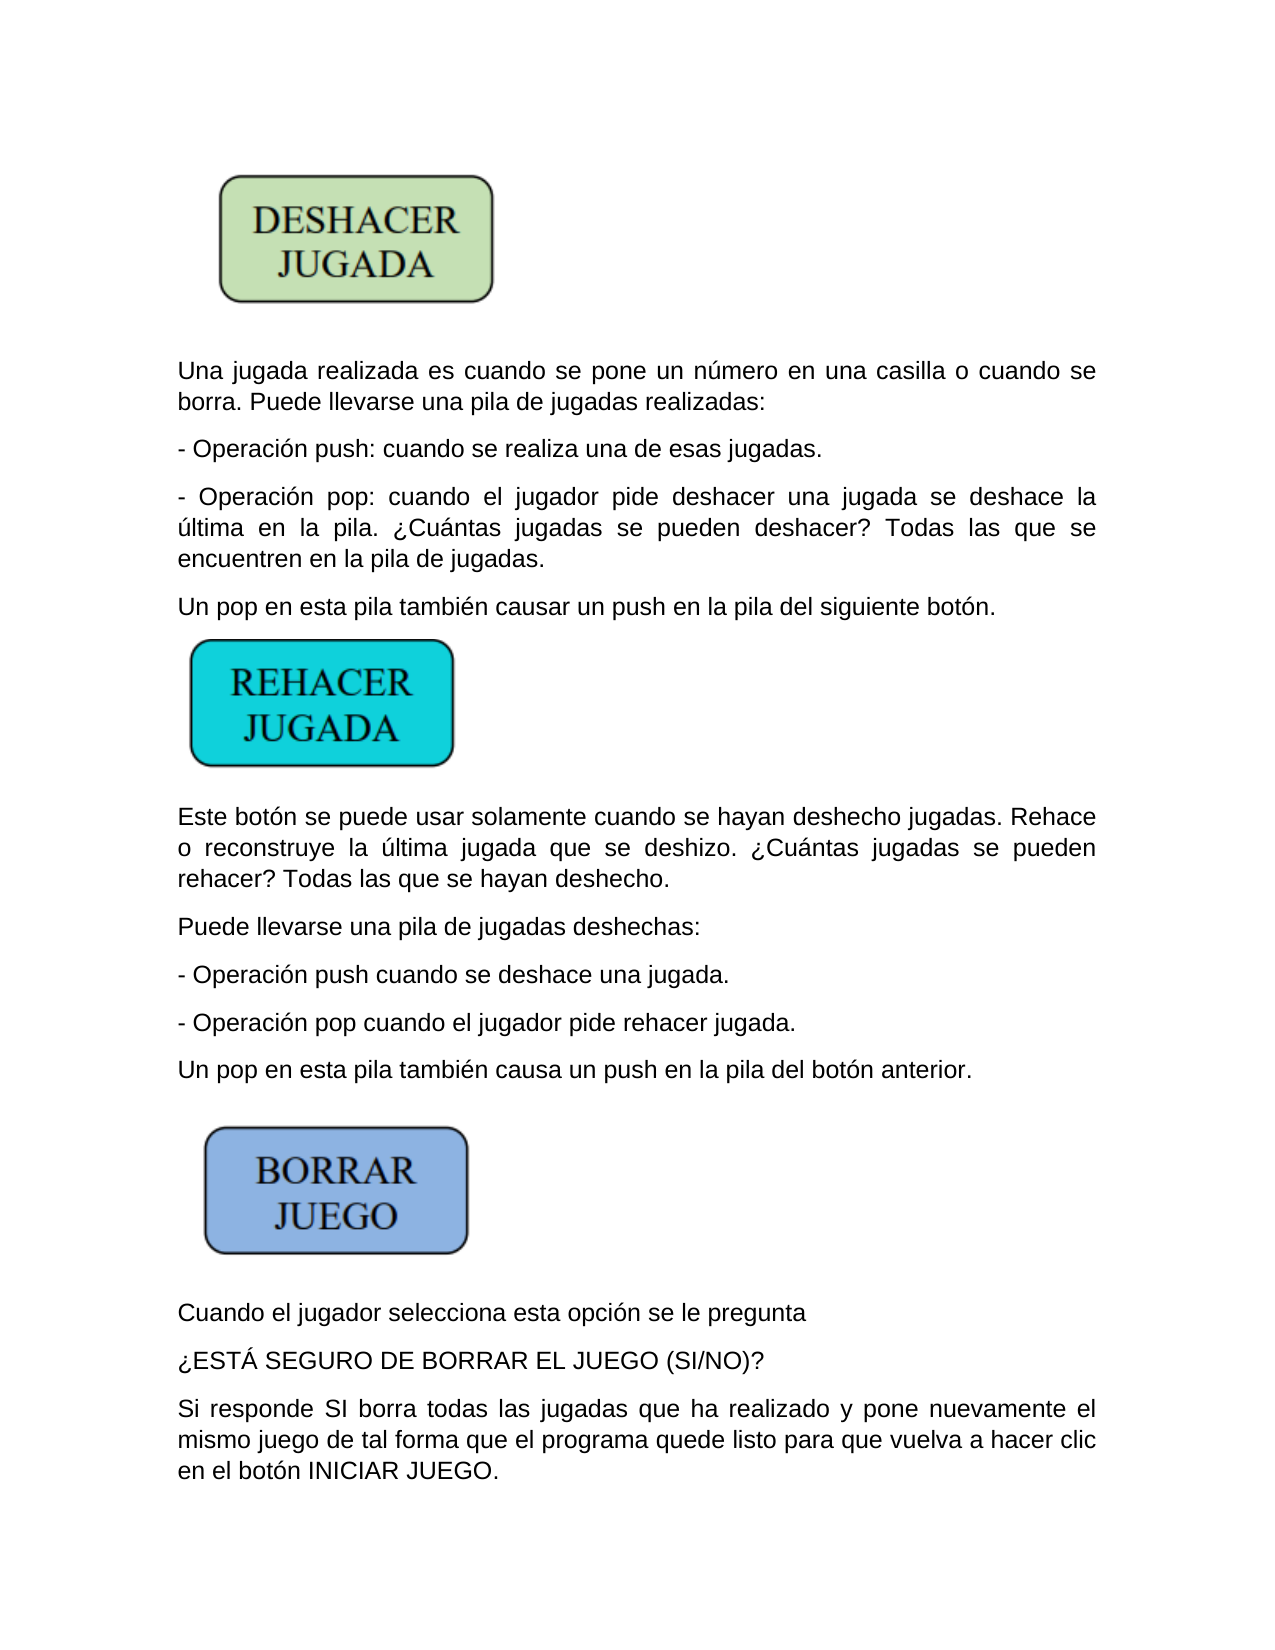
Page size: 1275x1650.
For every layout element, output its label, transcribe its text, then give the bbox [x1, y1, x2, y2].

text ¿ESTÁ SEGURO DE BORRAR EL JUEGO (SI/NO)? [177, 1346, 1098, 1375]
text Puede llevarse una pila de jugadas deshechas: [177, 912, 1098, 941]
text Una jugada realizada es cuando se pone un número en una casilla o cuando se borra. Puede llevarse una pila de jugadas realizadas: [177, 356, 1098, 415]
text Este botón se puede usar solamente cuando se hayan deshecho jugadas. Rehace o reconstruye la última jugada que se deshizo. ¿Cuántas jugadas se pueden rehacer? Todas las que se hayan deshecho. [177, 802, 1098, 893]
text - Operación pop cuando el jugador pide rehacer jugada. [177, 1007, 1098, 1036]
text - Operación push cuando se deshace una jugada. [177, 960, 1098, 988]
text Cuando el jugador selecciona esta opción se le pregunta [177, 1298, 1098, 1327]
text - Operación pop: cuando el jugador pide deshacer una jugada se deshace la última en la pila. ¿Cuántas jugadas se pueden deshacer? Todas las que se encuentren en la pila de jugadas. [177, 482, 1098, 573]
picture [177, 639, 468, 784]
picture [177, 147, 537, 337]
text Un pop en esta pila también causar un push en la pila del siguiente botón. [177, 592, 1098, 621]
text Un pop en esta pila también causa un push en la pila del botón anterior. [177, 1055, 1098, 1084]
picture [177, 1102, 496, 1280]
text - Operación push: cuando se realiza una de esas jugadas. [177, 434, 1098, 463]
text Si responde SI borra todas las jugadas que ha realizado y pone nuevamente el mismo juego de tal forma que el programa quede listo para que vuelva a hacer clic en el botón INICIAR JUEGO. [177, 1394, 1098, 1485]
